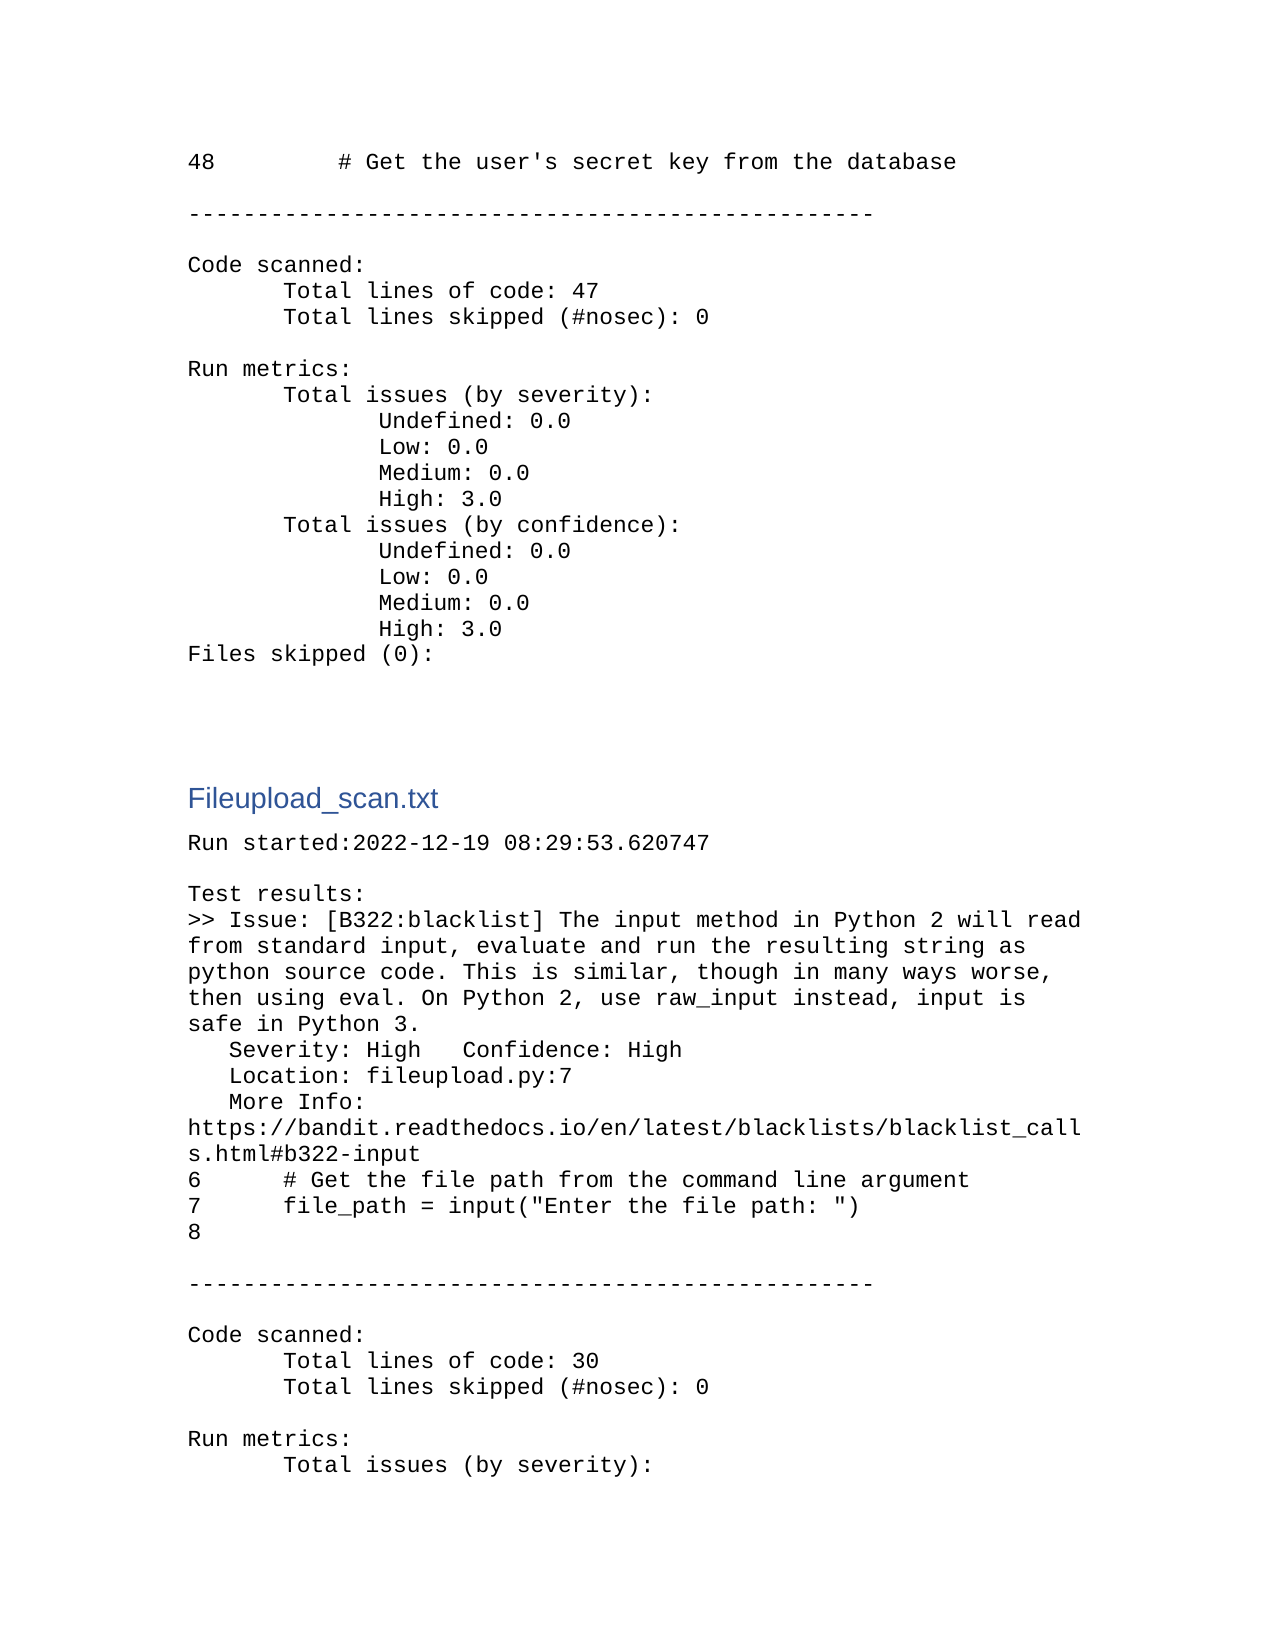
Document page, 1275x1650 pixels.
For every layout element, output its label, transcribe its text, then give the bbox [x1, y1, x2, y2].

text More Info: https://bandit.readthedocs.io/en/latest/blacklists/blacklist_calls.html#b322-input [187, 1090, 1087, 1168]
text Total lines skipped (#nosec): 0 [187, 1376, 1087, 1402]
subtitle Fileupload_scan.txt [187, 781, 1087, 814]
text Total issues (by severity): [187, 1453, 1087, 1479]
text Low: 0.0 [187, 565, 1087, 591]
text Run metrics: [187, 1427, 1087, 1453]
text Undefined: 0.0 [187, 539, 1087, 565]
text Total issues (by confidence): [187, 513, 1087, 539]
text Undefined: 0.0 [187, 409, 1087, 435]
text Run started:2022-12-19 08:29:53.620747 [187, 831, 1087, 857]
text High: 3.0 [187, 487, 1087, 513]
text Medium: 0.0 [187, 461, 1087, 487]
text Medium: 0.0 [187, 591, 1087, 617]
text Code scanned: [187, 1324, 1087, 1350]
text Test results: [187, 883, 1087, 909]
text Total issues (by severity): [187, 383, 1087, 409]
text >> Issue: [B322:blacklist] The input method in Python 2 will read from standard input, evaluate and run the resulting string as python source code. This is similar, though in many ways worse, then using eval. On Python 2, use raw_input instead, input is safe in Python 3. [187, 909, 1087, 1038]
text High: 3.0 [187, 617, 1087, 643]
text 8 [187, 1220, 1087, 1246]
text -------------------------------------------------- [187, 202, 1087, 228]
text 7 file_path = input("Enter the file path: ") [187, 1194, 1087, 1220]
text Low: 0.0 [187, 435, 1087, 461]
text Files skipped (0): [187, 643, 1087, 669]
text Code scanned: [187, 254, 1087, 280]
text 48 # Get the user's secret key from the database [187, 150, 1087, 176]
text Run metrics: [187, 357, 1087, 383]
text Location: fileupload.py:7 [187, 1064, 1087, 1090]
text Total lines of code: 47 [187, 280, 1087, 306]
text 6 # Get the file path from the command line argument [187, 1168, 1087, 1194]
text -------------------------------------------------- [187, 1272, 1087, 1298]
text Severity: High Confidence: High [187, 1038, 1087, 1064]
text Total lines of code: 30 [187, 1350, 1087, 1376]
text Total lines skipped (#nosec): 0 [187, 306, 1087, 332]
